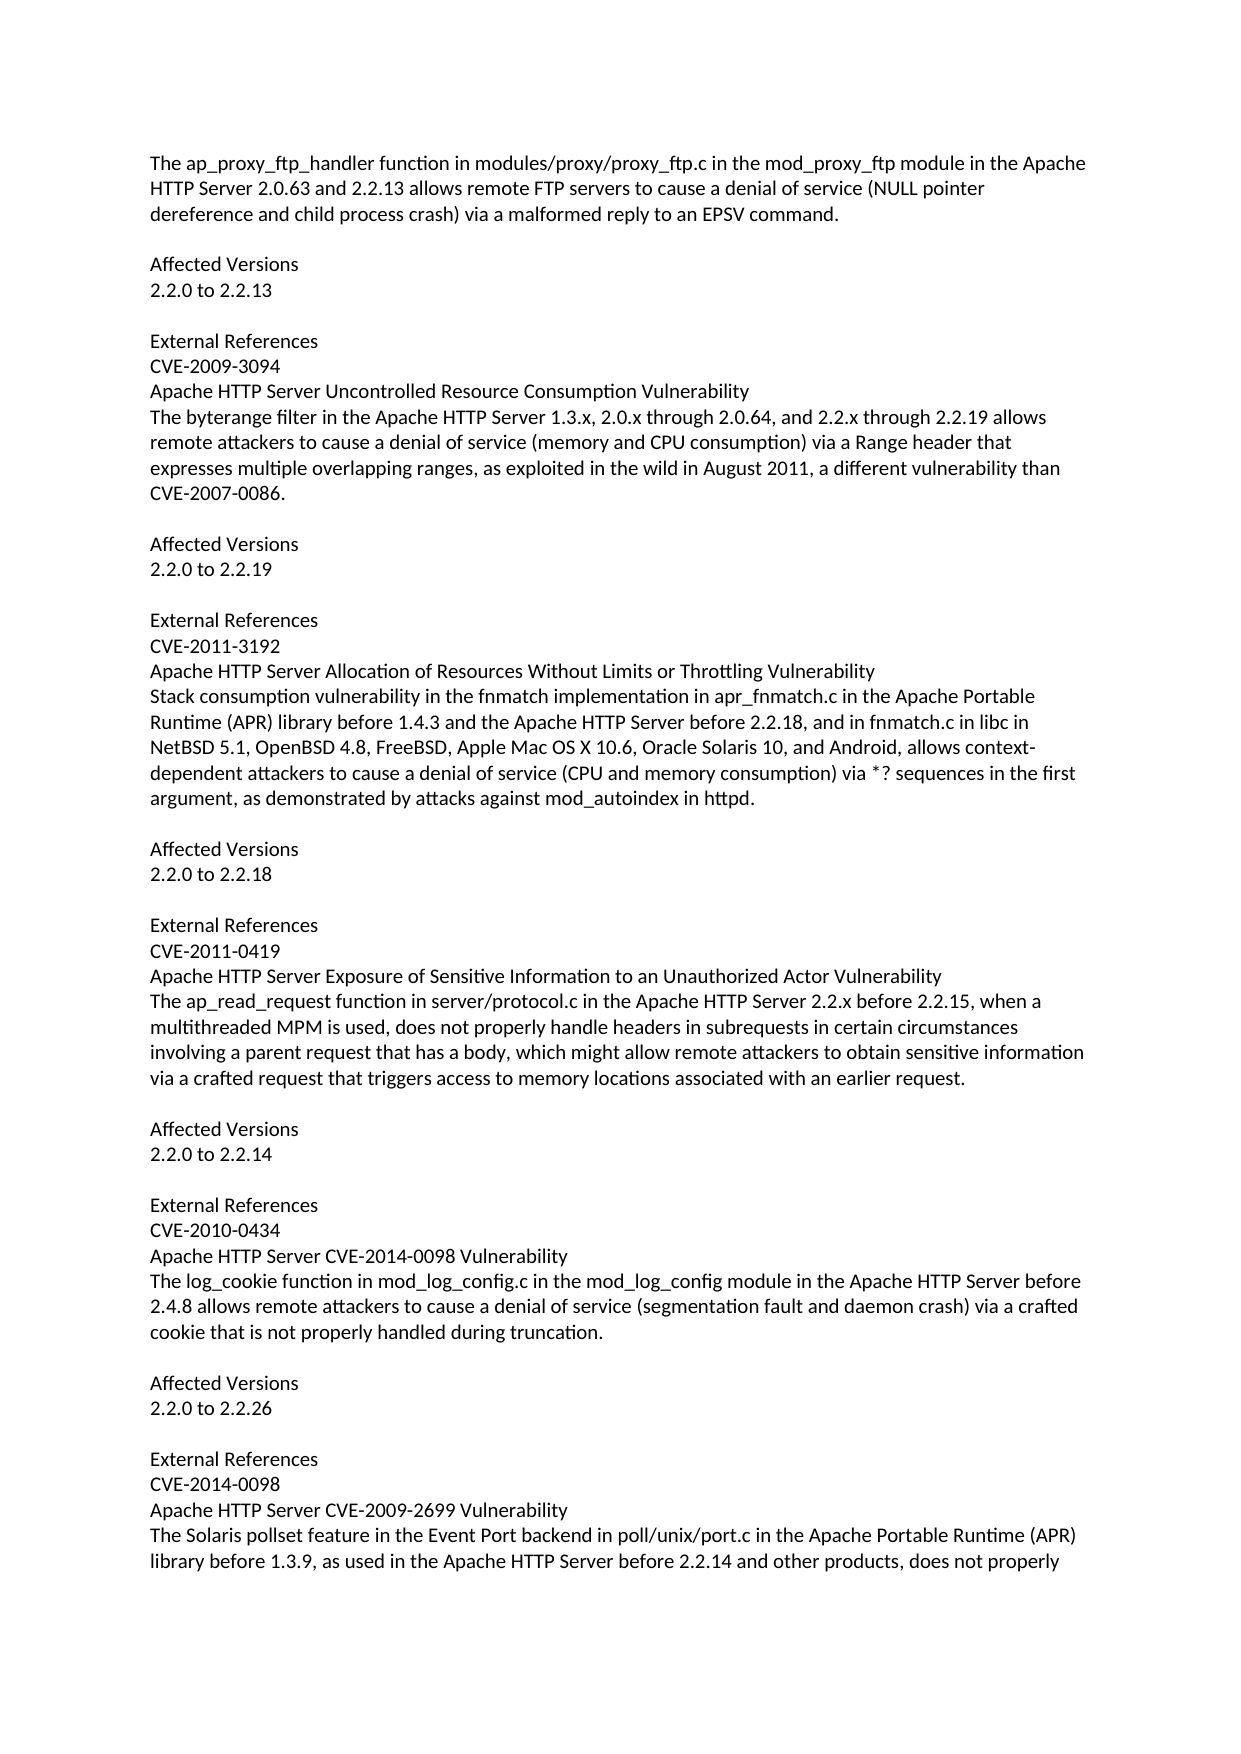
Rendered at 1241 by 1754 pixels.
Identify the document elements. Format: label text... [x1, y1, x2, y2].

text The byterange filter in the Apache HTTP Server 1.3.x, 2.0.x through 2.0.64, and 2.2.x through 2.2.19 allows remote attackers to cause a denial of service (memory and CPU consumption) via a Range header that expresses multiple overlapping ranges, as exploited in the wild in August 2011, a different vulnerability than CVE-2007-0086. [150, 404, 1090, 506]
text The ap_read_request function in server/protocol.c in the Apache HTTP Server 2.2.x before 2.2.15, when a multithreaded MPM is used, does not properly handle headers in subrequests in certain circumstances involving a parent request that has a body, which might allow remote attackers to obtain sensitive information via a crafted request that triggers access to memory locations associated with an earlier request. [150, 989, 1090, 1090]
text Apache HTTP Server Exposure of Sensitive Information to an Unauthorized Actor Vulnerability [150, 963, 1090, 989]
text Apache HTTP Server Uncontrolled Resource Consumption Vulnerability [150, 379, 1090, 404]
text Affected Versions [150, 1116, 1090, 1141]
text 2.2.0 to 2.2.18 [150, 862, 1090, 887]
text Stack consumption vulnerability in the fnmatch implementation in apr_fnmatch.c in the Apache Portable Runtime (APR) library before 1.4.3 and the Apache HTTP Server before 2.2.18, and in fnmatch.c in libc in NetBSD 5.1, OpenBSD 4.8, FreeBSD, Apple Mac OS X 10.6, Oracle Solaris 10, and Android, allows context-dependent attackers to cause a denial of service (CPU and memory consumption) via *? sequences in the first argument, as demonstrated by attacks against mod_autoindex in httpd. [150, 684, 1090, 811]
text Apache HTTP Server CVE-2009-2699 Vulnerability [150, 1497, 1090, 1522]
text External References [150, 328, 1090, 353]
text External References [150, 1446, 1090, 1472]
text CVE-2014-0098 [150, 1472, 1090, 1497]
text CVE-2011-0419 [150, 938, 1090, 963]
text Affected Versions [150, 1370, 1090, 1395]
text The log_cookie function in mod_log_config.c in the mod_log_config module in the Apache HTTP Server before 2.4.8 allows remote attackers to cause a denial of service (segmentation fault and daemon crash) via a crafted cookie that is not properly handled during truncation. [150, 1268, 1090, 1344]
text CVE-2009-3094 [150, 353, 1090, 379]
text 2.2.0 to 2.2.19 [150, 557, 1090, 582]
text External References [150, 1192, 1090, 1217]
text Affected Versions [150, 252, 1090, 277]
text Affected Versions [150, 836, 1090, 862]
text 2.2.0 to 2.2.13 [150, 277, 1090, 302]
text Apache HTTP Server CVE-2014-0098 Vulnerability [150, 1243, 1090, 1268]
text CVE-2010-0434 [150, 1217, 1090, 1243]
text Affected Versions [150, 531, 1090, 557]
text CVE-2011-3192 [150, 633, 1090, 658]
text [150, 1522, 1090, 1573]
text Apache HTTP Server Allocation of Resources Without Limits or Throttling Vulnerability [150, 658, 1090, 684]
text External References [150, 912, 1090, 938]
text 2.2.0 to 2.2.26 [150, 1395, 1090, 1421]
text The ap_proxy_ftp_handler function in modules/proxy/proxy_ftp.c in the mod_proxy_ftp module in the Apache HTTP Server 2.0.63 and 2.2.13 allows remote FTP servers to cause a denial of service (NULL pointer dereference and child process crash) via a malformed reply to an EPSV command. [150, 150, 1090, 226]
text External References [150, 607, 1090, 633]
text 2.2.0 to 2.2.14 [150, 1141, 1090, 1167]
